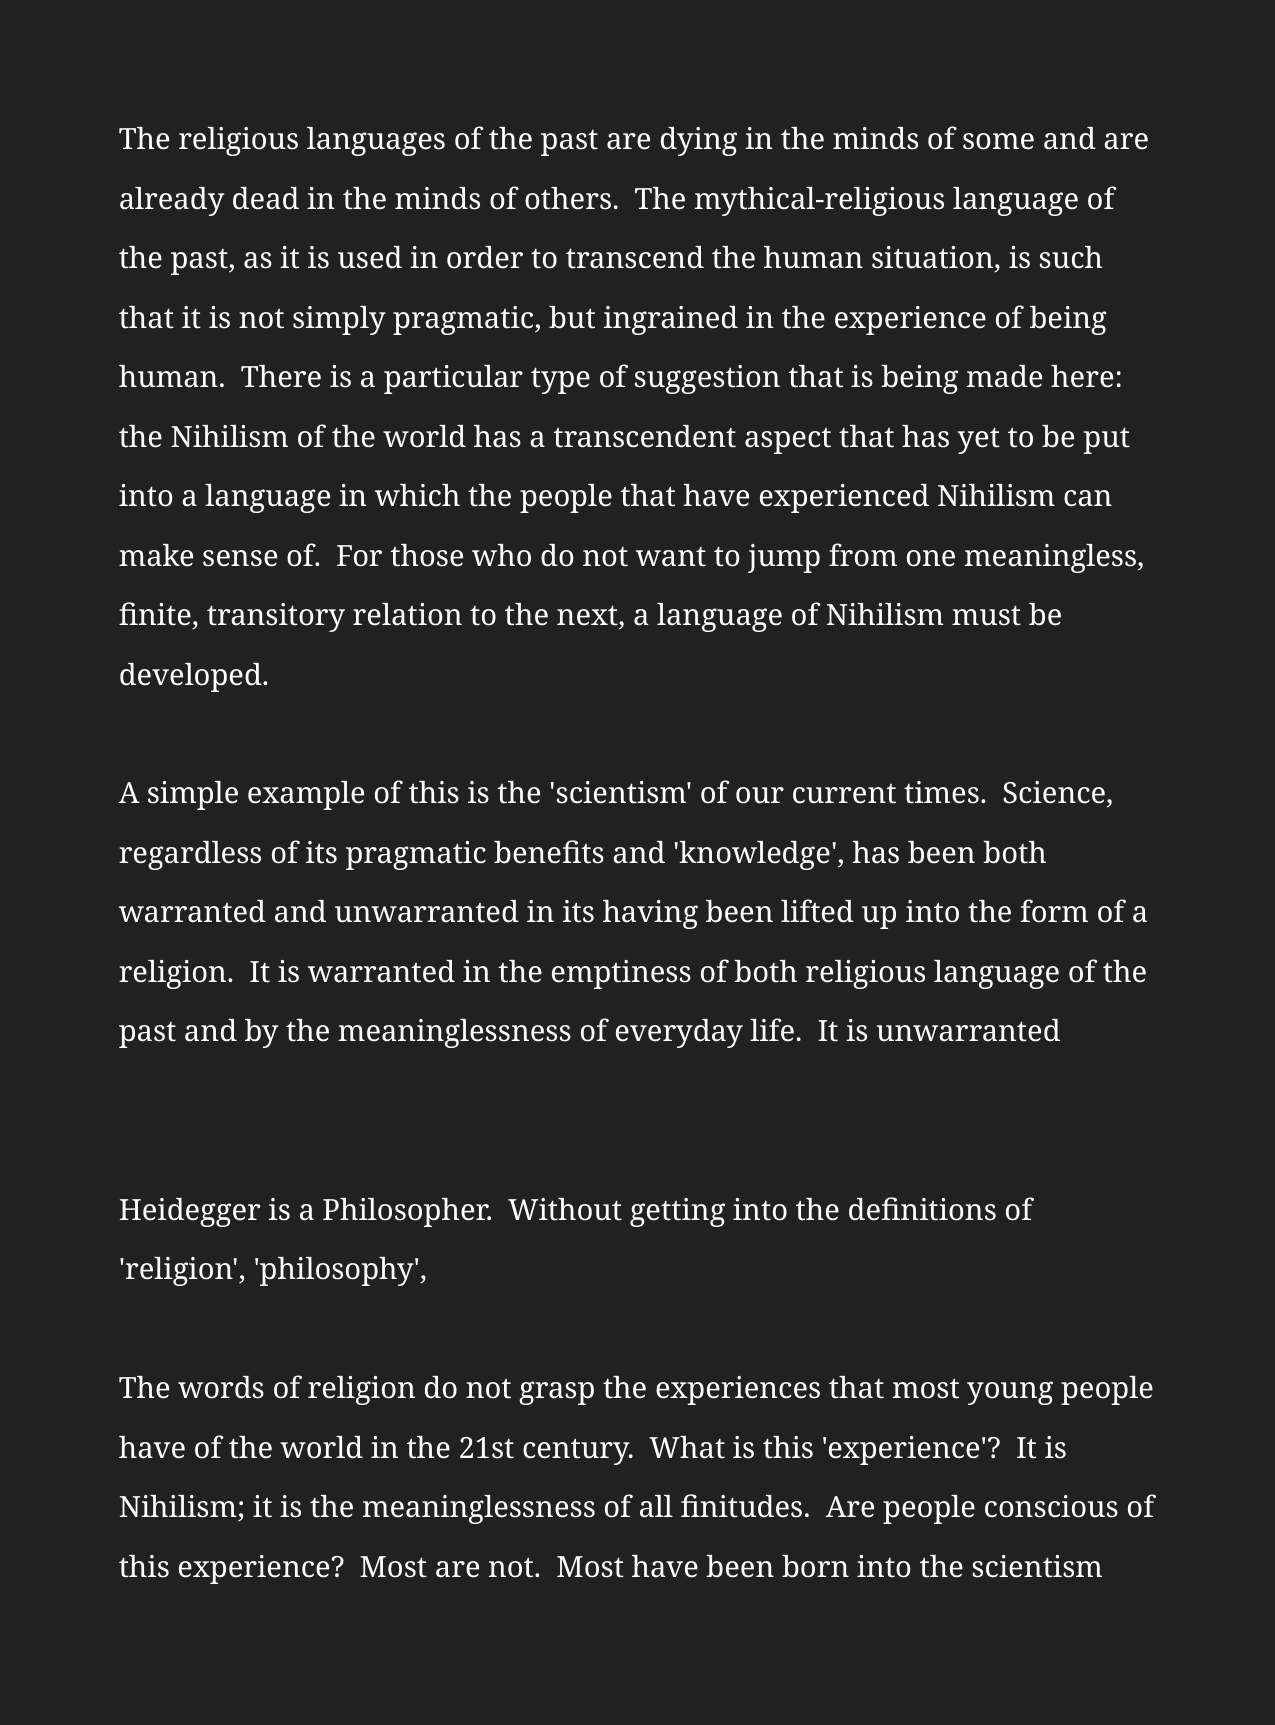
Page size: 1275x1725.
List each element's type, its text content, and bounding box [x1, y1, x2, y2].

text Heidegger is a Philosopher. Without getting into the definitions of 'religion', 'philosophy', [118, 1189, 1156, 1288]
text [118, 1368, 1156, 1586]
text The religious languages of the past are dying in the minds of some and are already dead in the minds of others. The mythical-religious language of the past, as it is used in order to transcend the human situation, is such that it is not simply pragmatic, but ingrained in the experience of being human. There is a particular type of suggestion that is being made here: the Nihilism of the world has a transcendent aspect that has yet to be put into a language in which the people that have experienced Nihilism can make sense of. For those who do not want to jump from one meaningless, finite, transitory relation to the next, a language of Nihilism must be developed. [118, 118, 1156, 693]
text A simple example of this is the 'scientism' of our current times. Science, regardless of its pragmatic benefits and 'knowledge', has been both warranted and unwarranted in its having been lifted up into the form of a religion. It is warranted in the emptiness of both religious language of the past and by the meaninglessness of everyday life. It is unwarranted [118, 773, 1156, 1050]
